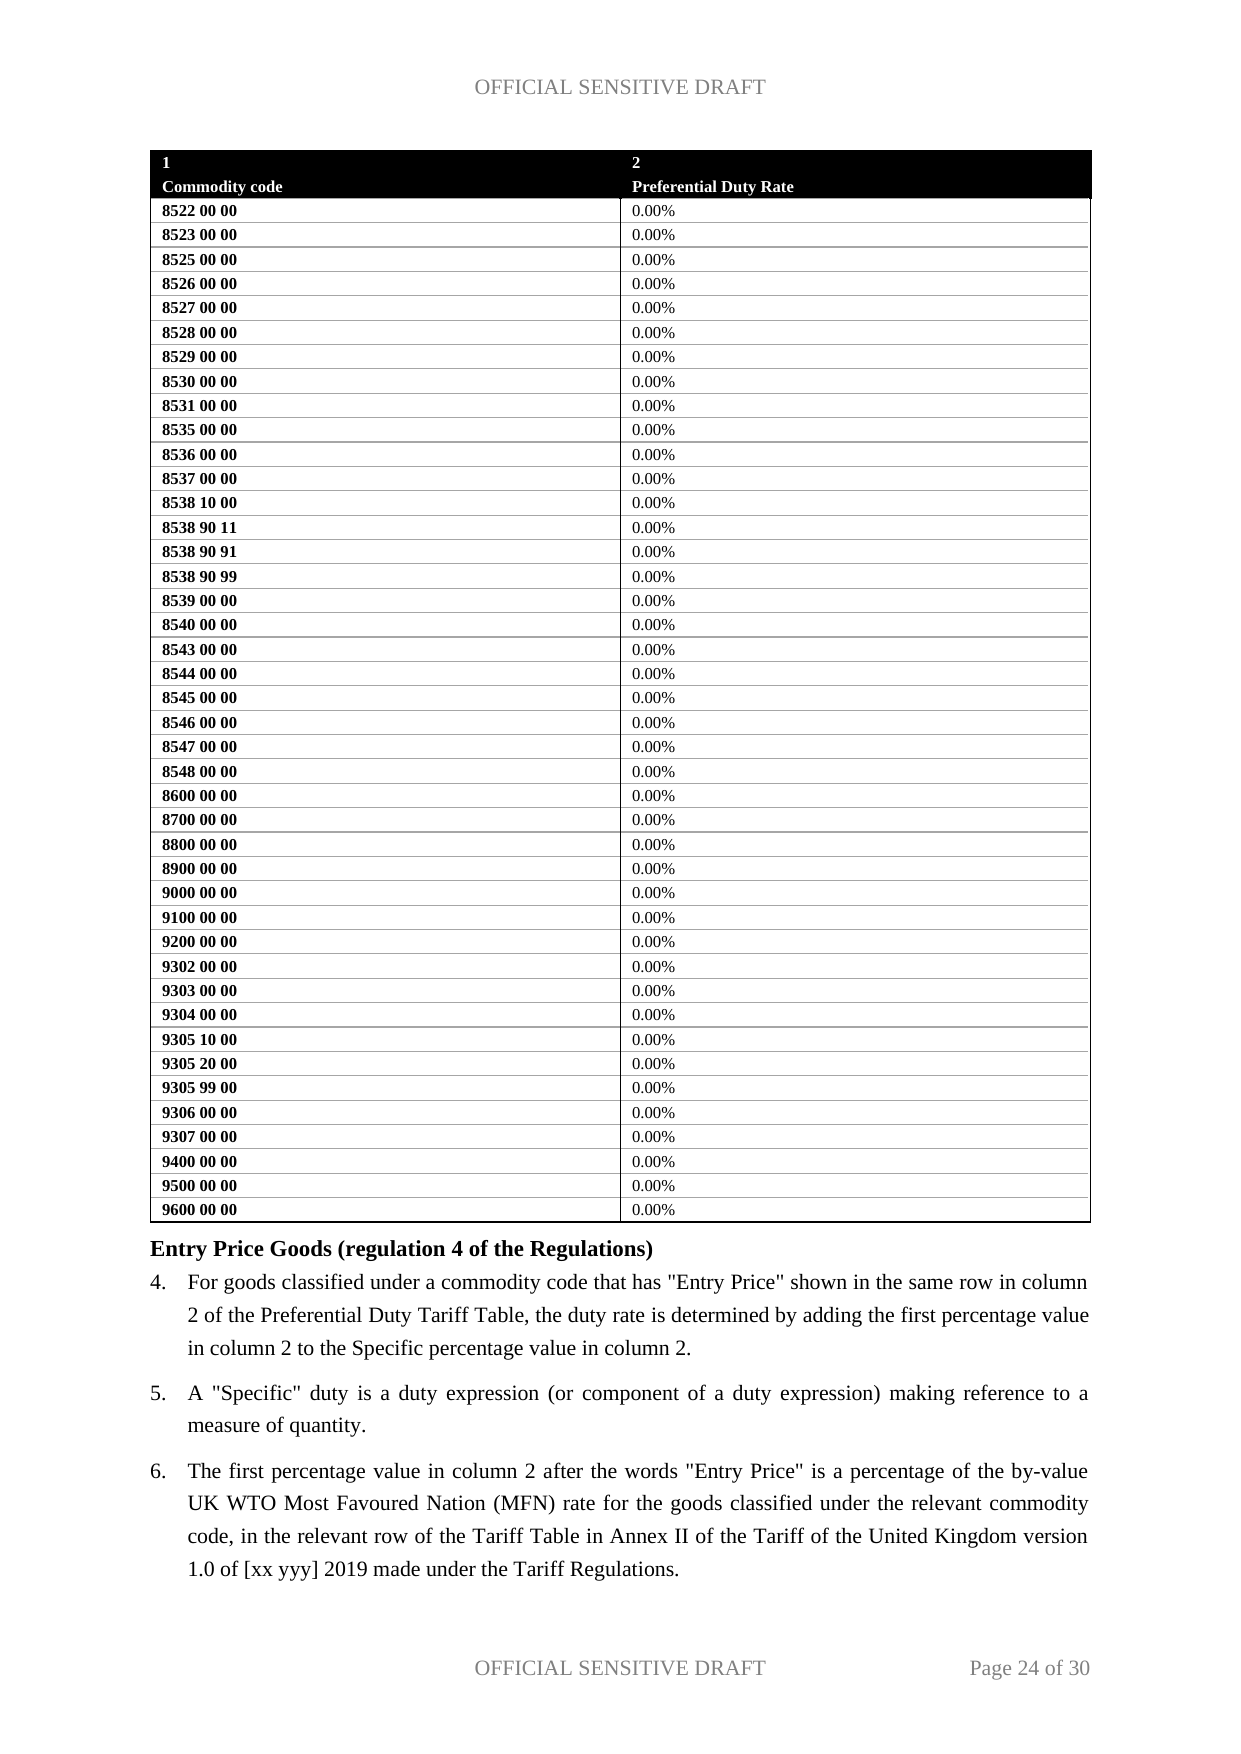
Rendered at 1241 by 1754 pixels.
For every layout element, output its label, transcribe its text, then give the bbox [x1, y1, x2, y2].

table_cell Preferential Duty Rate [622, 174, 1089, 198]
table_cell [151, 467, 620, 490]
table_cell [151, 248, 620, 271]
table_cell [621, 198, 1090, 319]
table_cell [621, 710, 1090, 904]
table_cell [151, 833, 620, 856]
table_header 2 [622, 151, 1089, 174]
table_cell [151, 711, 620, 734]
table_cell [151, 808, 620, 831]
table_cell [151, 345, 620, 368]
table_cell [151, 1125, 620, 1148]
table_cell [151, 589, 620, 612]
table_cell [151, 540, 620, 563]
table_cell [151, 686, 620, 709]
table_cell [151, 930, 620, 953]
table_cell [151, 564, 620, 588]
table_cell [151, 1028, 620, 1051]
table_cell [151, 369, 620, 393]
table_cell Commodity code [151, 174, 619, 198]
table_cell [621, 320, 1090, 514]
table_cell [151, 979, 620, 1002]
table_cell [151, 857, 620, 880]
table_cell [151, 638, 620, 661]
table_header 1 [151, 151, 619, 174]
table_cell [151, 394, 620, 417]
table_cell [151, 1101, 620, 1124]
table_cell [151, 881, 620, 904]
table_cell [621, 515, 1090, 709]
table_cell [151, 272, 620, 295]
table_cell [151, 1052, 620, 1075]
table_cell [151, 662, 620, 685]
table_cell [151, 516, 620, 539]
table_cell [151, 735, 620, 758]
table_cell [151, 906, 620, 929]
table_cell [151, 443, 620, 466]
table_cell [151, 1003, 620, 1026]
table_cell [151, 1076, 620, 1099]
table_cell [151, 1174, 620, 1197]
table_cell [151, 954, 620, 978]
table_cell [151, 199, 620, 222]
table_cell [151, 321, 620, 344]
list For goods classified under a commodity code that has "Entry Price" shown in the same row in column 2 of the Preferential Duty Tariff Table, the duty rate is determined by adding the first percentage value in column 2 to the Specific percentage value in column 2. [150, 1269, 1090, 1360]
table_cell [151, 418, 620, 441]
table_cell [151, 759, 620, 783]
list The first percentage value in column 2 after the words "Entry Price" is a percentage of the by-value UK WTO Most Favoured Nation (MFN) rate for the goods classified under the relevant commodity code, in the relevant row of the Tariff Table in Annex II of the Tariff of the United Kingdom version 1.0 of [xx yyy] 2019 made under the Tariff Regulations. [150, 1458, 1090, 1581]
subtitle Entry Price Goods (regulation 4 of the Regulations) [150, 1235, 1090, 1261]
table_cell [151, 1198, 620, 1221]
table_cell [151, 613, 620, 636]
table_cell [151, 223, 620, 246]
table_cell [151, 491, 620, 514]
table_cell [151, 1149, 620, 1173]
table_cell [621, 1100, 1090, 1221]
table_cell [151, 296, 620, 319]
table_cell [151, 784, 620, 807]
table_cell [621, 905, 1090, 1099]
list A "Specific" duty is a duty expression (or component of a duty expression) making reference to a measure of quantity. [150, 1380, 1090, 1438]
